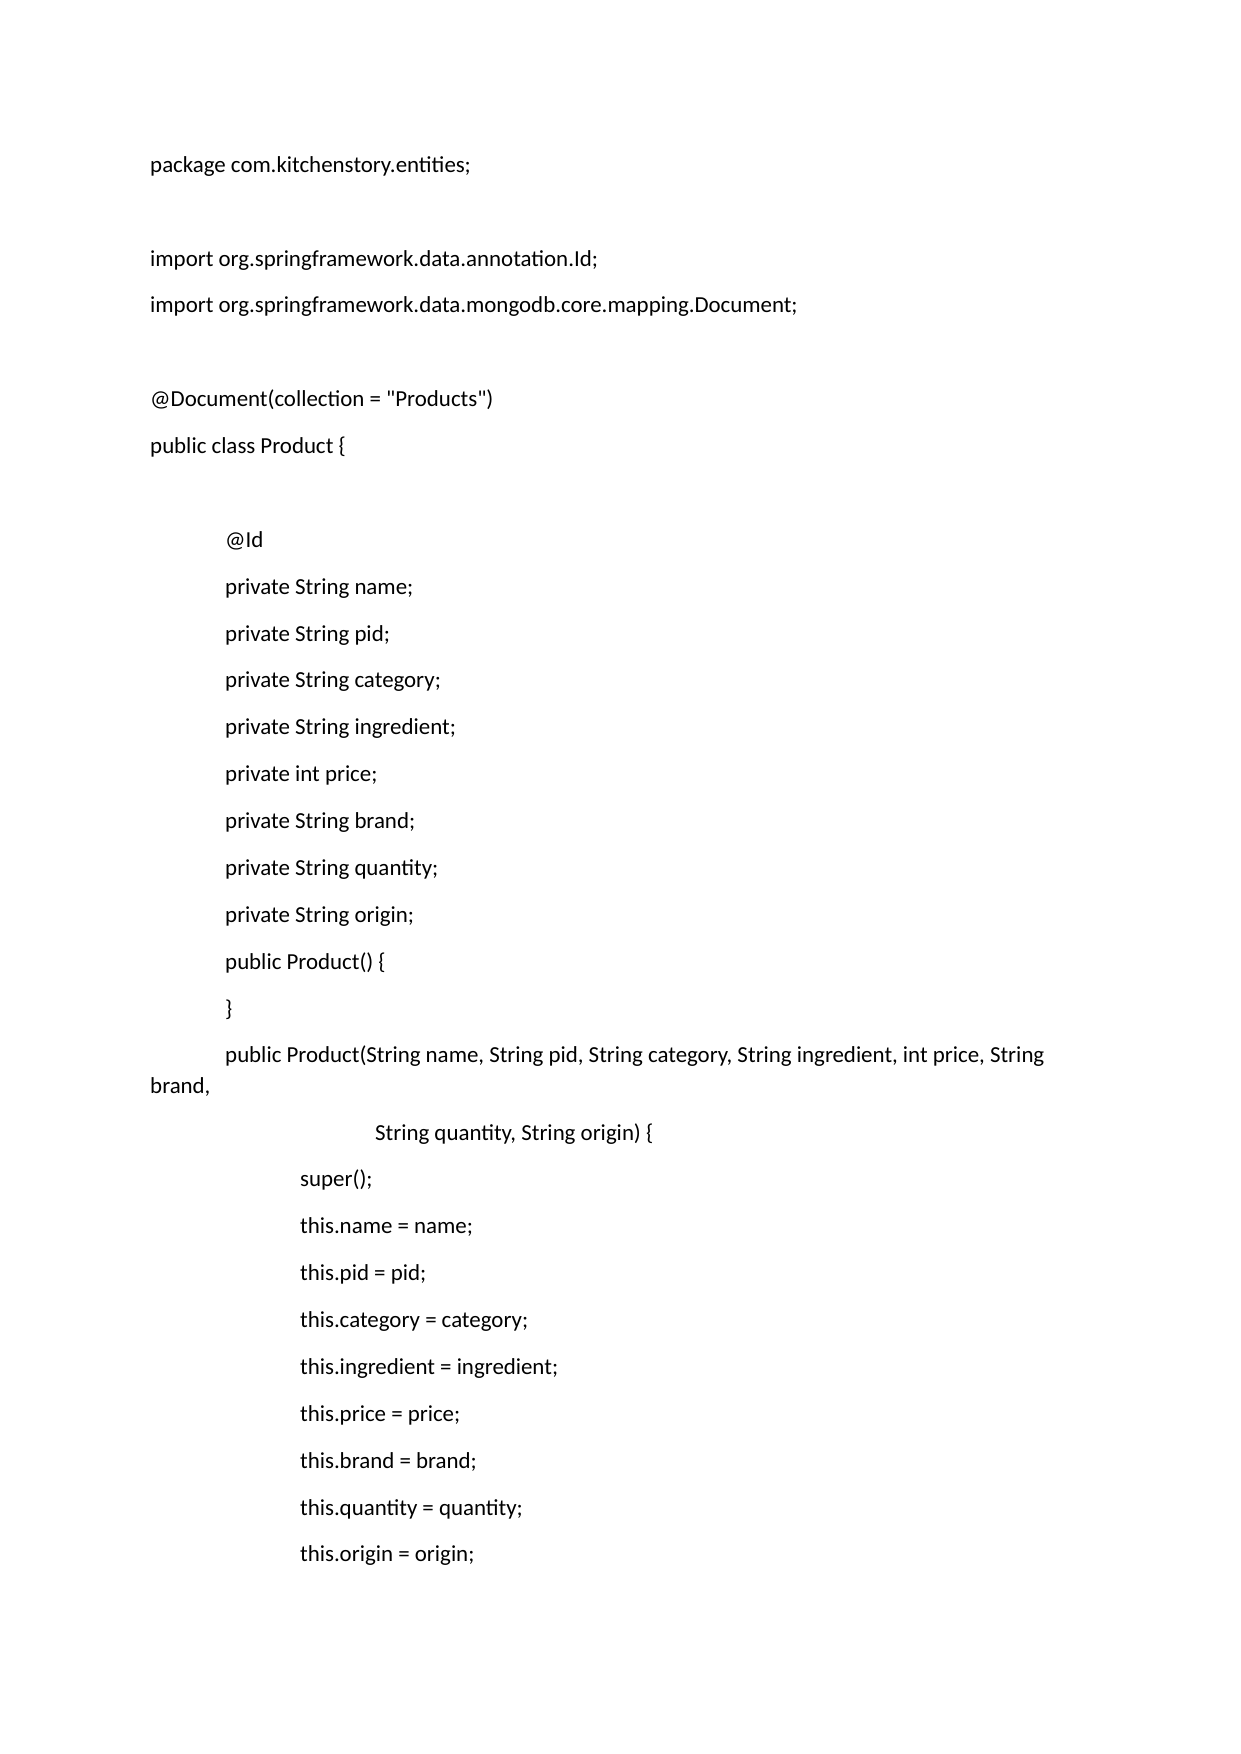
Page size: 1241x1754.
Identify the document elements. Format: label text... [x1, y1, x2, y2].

text private String origin; [150, 900, 1090, 928]
text private String quantity; [150, 853, 1090, 881]
text this.price = price; [150, 1399, 1090, 1427]
text @Document(collection = "Products") [150, 384, 1090, 412]
text private String name; [150, 572, 1090, 600]
text private String pid; [150, 619, 1090, 647]
text public Product(String name, String pid, String category, String ingredient, int price, String brand, [150, 1041, 1090, 1099]
text } [150, 994, 1090, 1022]
text private String ingredient; [150, 712, 1090, 741]
text @Id [150, 525, 1090, 553]
text private String brand; [150, 806, 1090, 834]
text private String category; [150, 666, 1090, 694]
text this.name = name; [150, 1211, 1090, 1239]
text this.brand = brand; [150, 1446, 1090, 1474]
text import org.springframework.data.mongodb.core.mapping.Document; [150, 291, 1090, 319]
text import org.springframework.data.annotation.Id; [150, 244, 1090, 272]
text String quantity, String origin) { [150, 1118, 1090, 1146]
text package com.kitchenstory.entities; [150, 150, 1090, 178]
text public Product() { [150, 947, 1090, 975]
text public class Product { [150, 431, 1090, 459]
text this.pid = pid; [150, 1258, 1090, 1286]
text super(); [150, 1164, 1090, 1193]
text this.quantity = quantity; [150, 1493, 1090, 1521]
text this.origin = origin; [150, 1539, 1090, 1568]
text this.category = category; [150, 1305, 1090, 1333]
text this.ingredient = ingredient; [150, 1352, 1090, 1380]
text private int price; [150, 759, 1090, 787]
